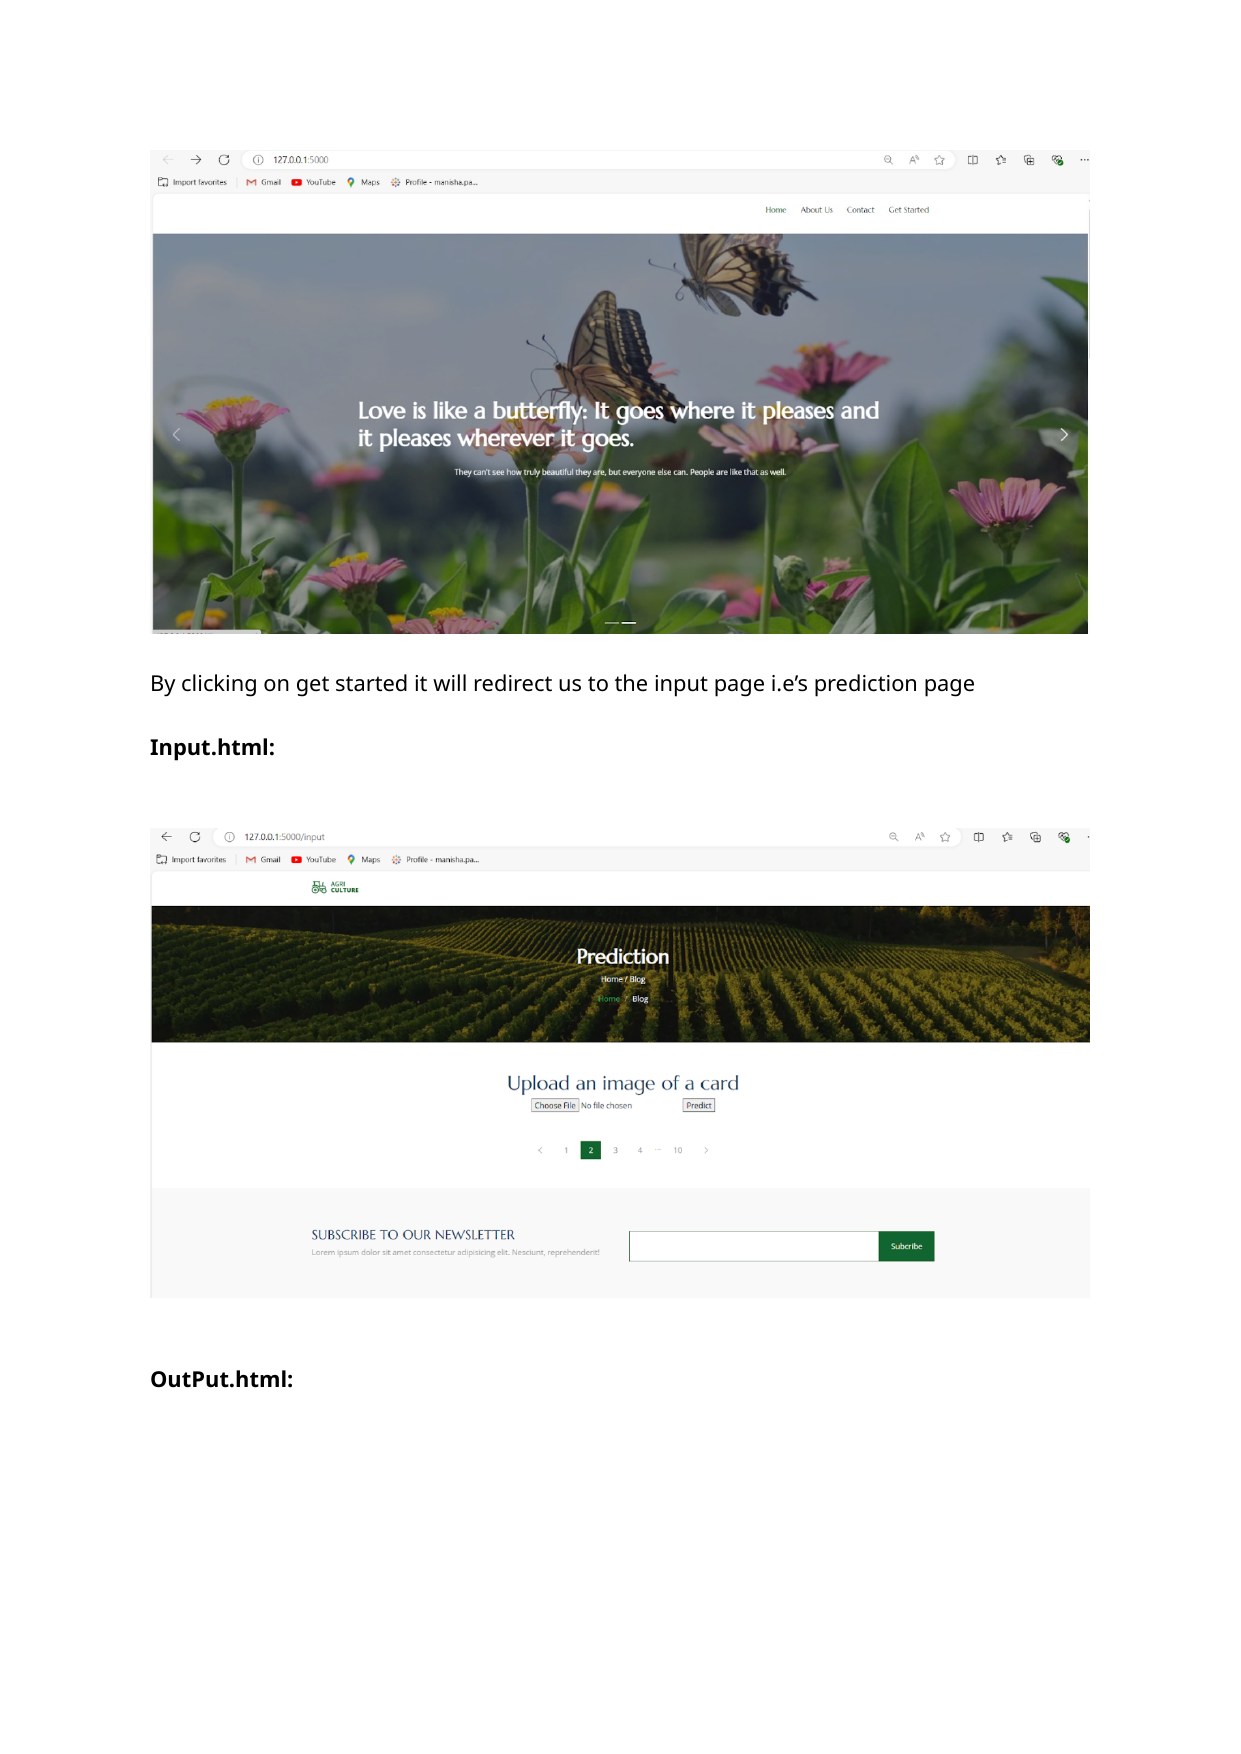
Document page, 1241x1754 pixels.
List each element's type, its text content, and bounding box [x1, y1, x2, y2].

text UI Image preview: Let’s see what our index.html page looks like: By clicking on get started it will redirect us to the input page i.e’s prediction page Input.html: OutPut.html: Uploading another Image: Output: [150, 1298, 1090, 1426]
picture [150, 150, 1090, 634]
text UI Image preview: Let’s see what our index.html page looks like: By clicking on get started it will redirect us to the input page i.e’s prediction page Input.html: OutPut.html: Uploading another Image: Output: [150, 634, 1090, 828]
picture [150, 828, 1090, 1298]
